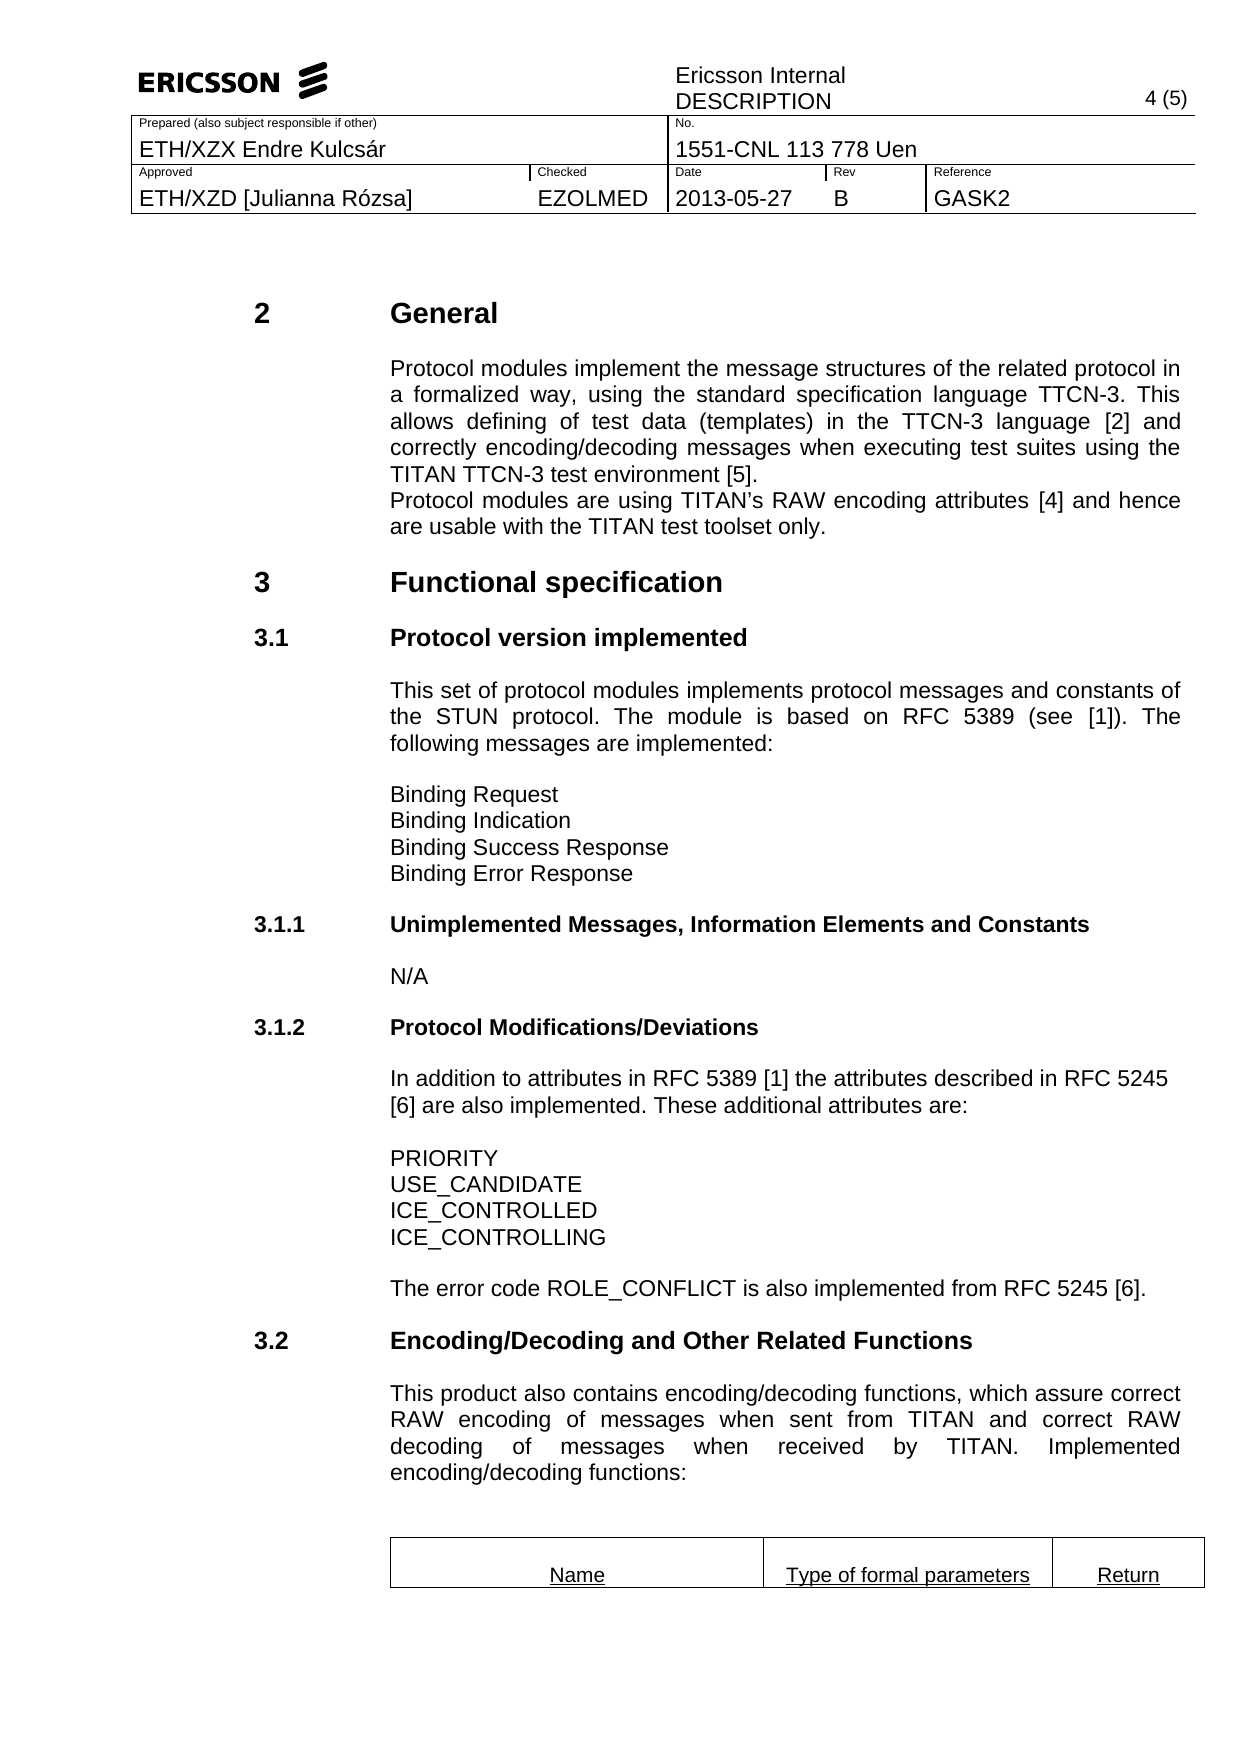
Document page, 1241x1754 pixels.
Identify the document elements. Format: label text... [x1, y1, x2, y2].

text Protocol modules implement the message structures of the related protocol in a formalized way, using the standard specification language TTCN-3. This allows defining of test data (templates) in the TTCN-3 language [2] and correctly encoding/decoding messages when executing test suites using the TITAN TTCN-3 test environment [5]. [390, 355, 1181, 487]
subtitle Encoding/Decoding and Other Related Functions [254, 1326, 1181, 1355]
text In addition to attributes in RFC 5389 [1] the attributes described in RFC 5245 [6] are also implemented. These additional attributes are: PRIORITY USE_CANDIDATE ICE_CONTROLLED ICE_CONTROLLING [390, 1065, 1181, 1250]
table_header Return [1053, 1538, 1204, 1587]
text This set of protocol modules implements protocol messages and constants of the STUN protocol. The module is based on RFC 5389 (see [1]). The following messages are implemented: [390, 677, 1181, 756]
text Protocol modules are using TITAN’s RAW encoding attributes [4] and hence are usable with the TITAN test toolset only. [389, 487, 1181, 539]
subtitle Protocol version implemented [254, 623, 1181, 652]
text N/A [390, 963, 1181, 989]
subtitle Unimplemented Messages, Information Elements and Constants [254, 911, 1181, 938]
table_header Name [391, 1538, 763, 1587]
table_header Type of formal parameters [764, 1538, 1052, 1587]
text The error code ROLE_CONFLICT is also implemented from RFC 5245 [6]. [390, 1275, 1181, 1301]
subtitle Protocol Modifications/Deviations [254, 1014, 1181, 1040]
subtitle General [254, 297, 1181, 330]
text This product also contains encoding/decoding functions, which assure correct RAW encoding of messages when sent from TITAN and correct RAW decoding of messages when received by TITAN. Implemented encoding/decoding functions: [390, 1380, 1181, 1485]
text Binding Request Binding Indication Binding Success Response Binding Error Response [390, 781, 1181, 886]
subtitle Functional specification [254, 564, 1181, 598]
